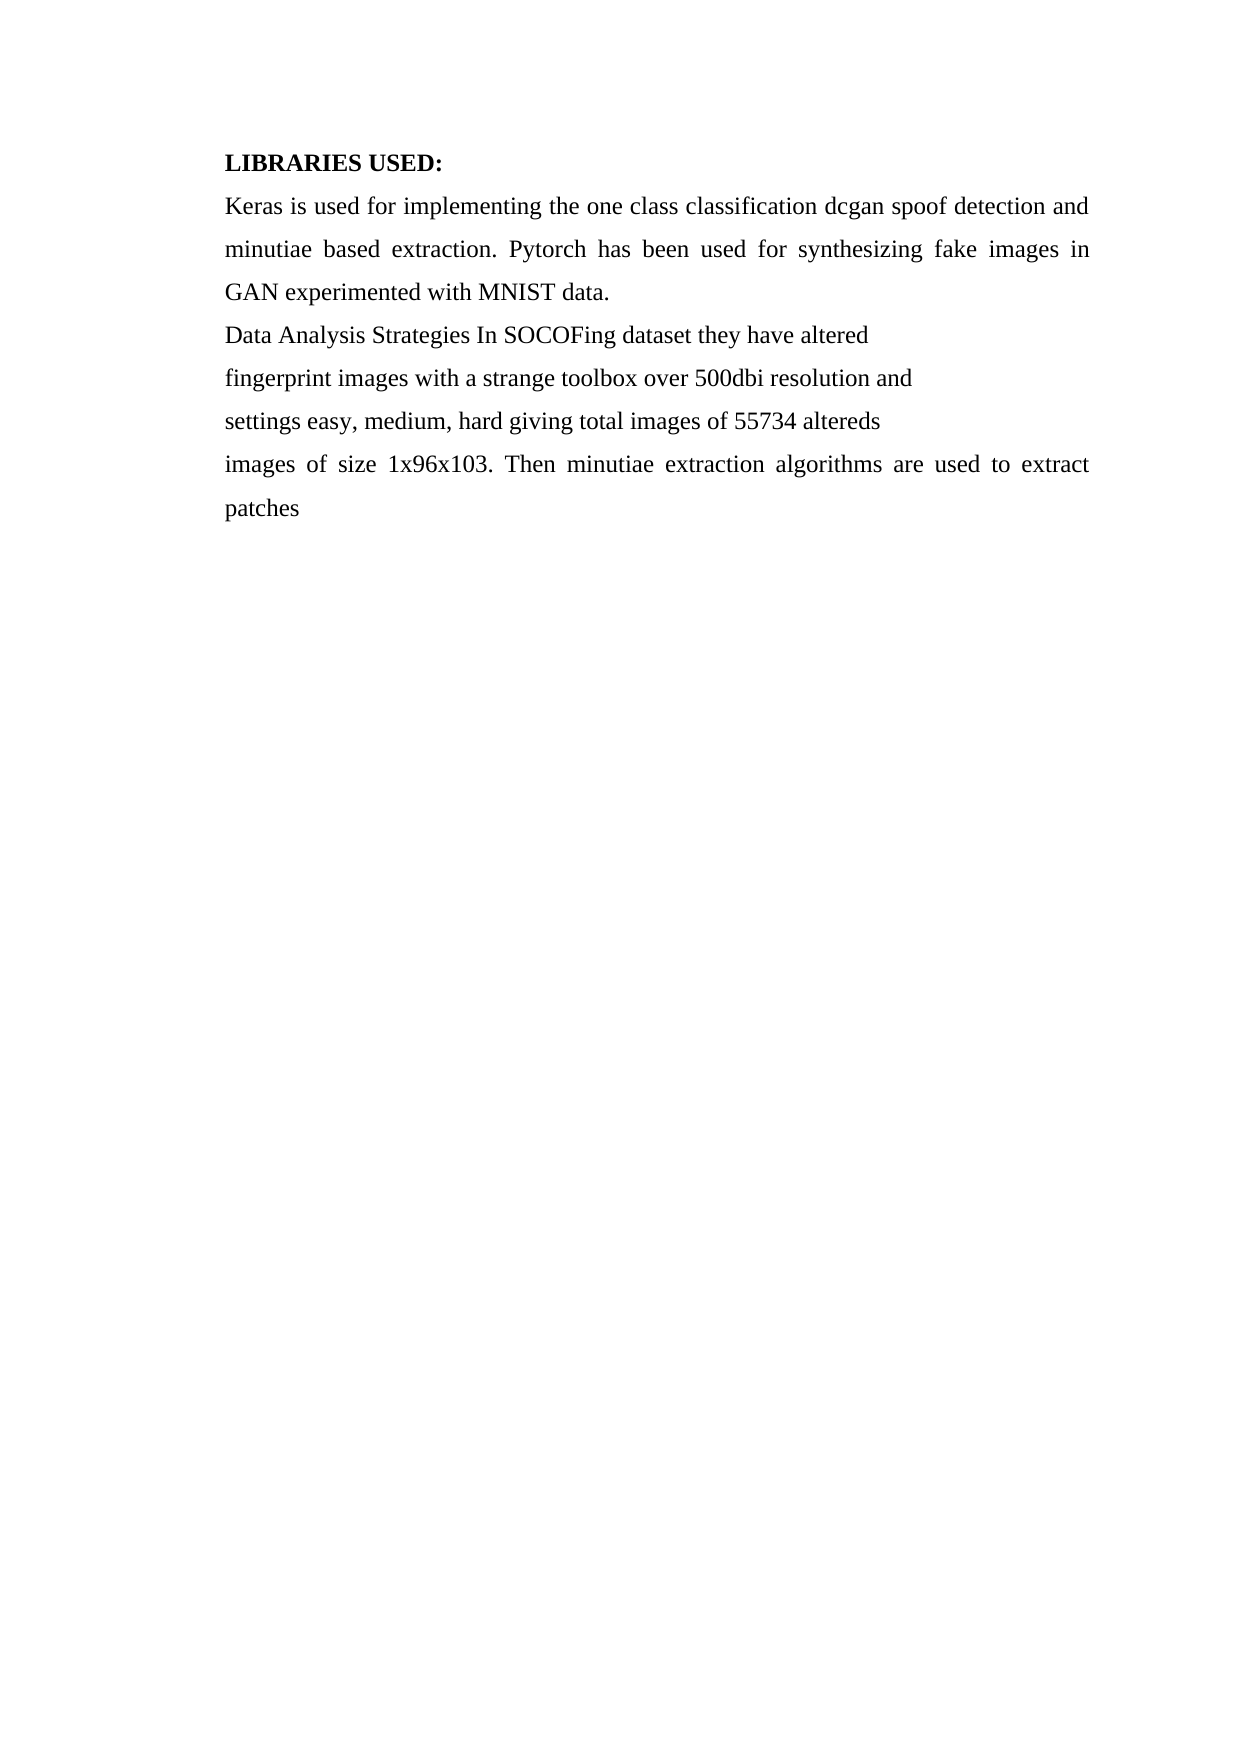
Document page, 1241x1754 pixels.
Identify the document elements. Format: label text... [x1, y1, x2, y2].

text fingerprint images with a strange toolbox over 500dbi resolution and [224, 363, 1090, 392]
text Keras is used for implementing the one class classification dcgan spoof detection and minutiae based extraction. Pytorch has been used for synthesizing fake images in GAN experimented with MNIST data. [224, 191, 1090, 306]
text Data Analysis Strategies In SOCOFing dataset they have altered [224, 320, 1090, 349]
text settings easy, medium, hard giving total images of 55734 altereds [224, 406, 1090, 435]
text LIBRARIES USED: [224, 148, 1090, 176]
text images of size 1x96x103. Then minutiae extraction algorithms are used to extract patches [224, 449, 1090, 521]
